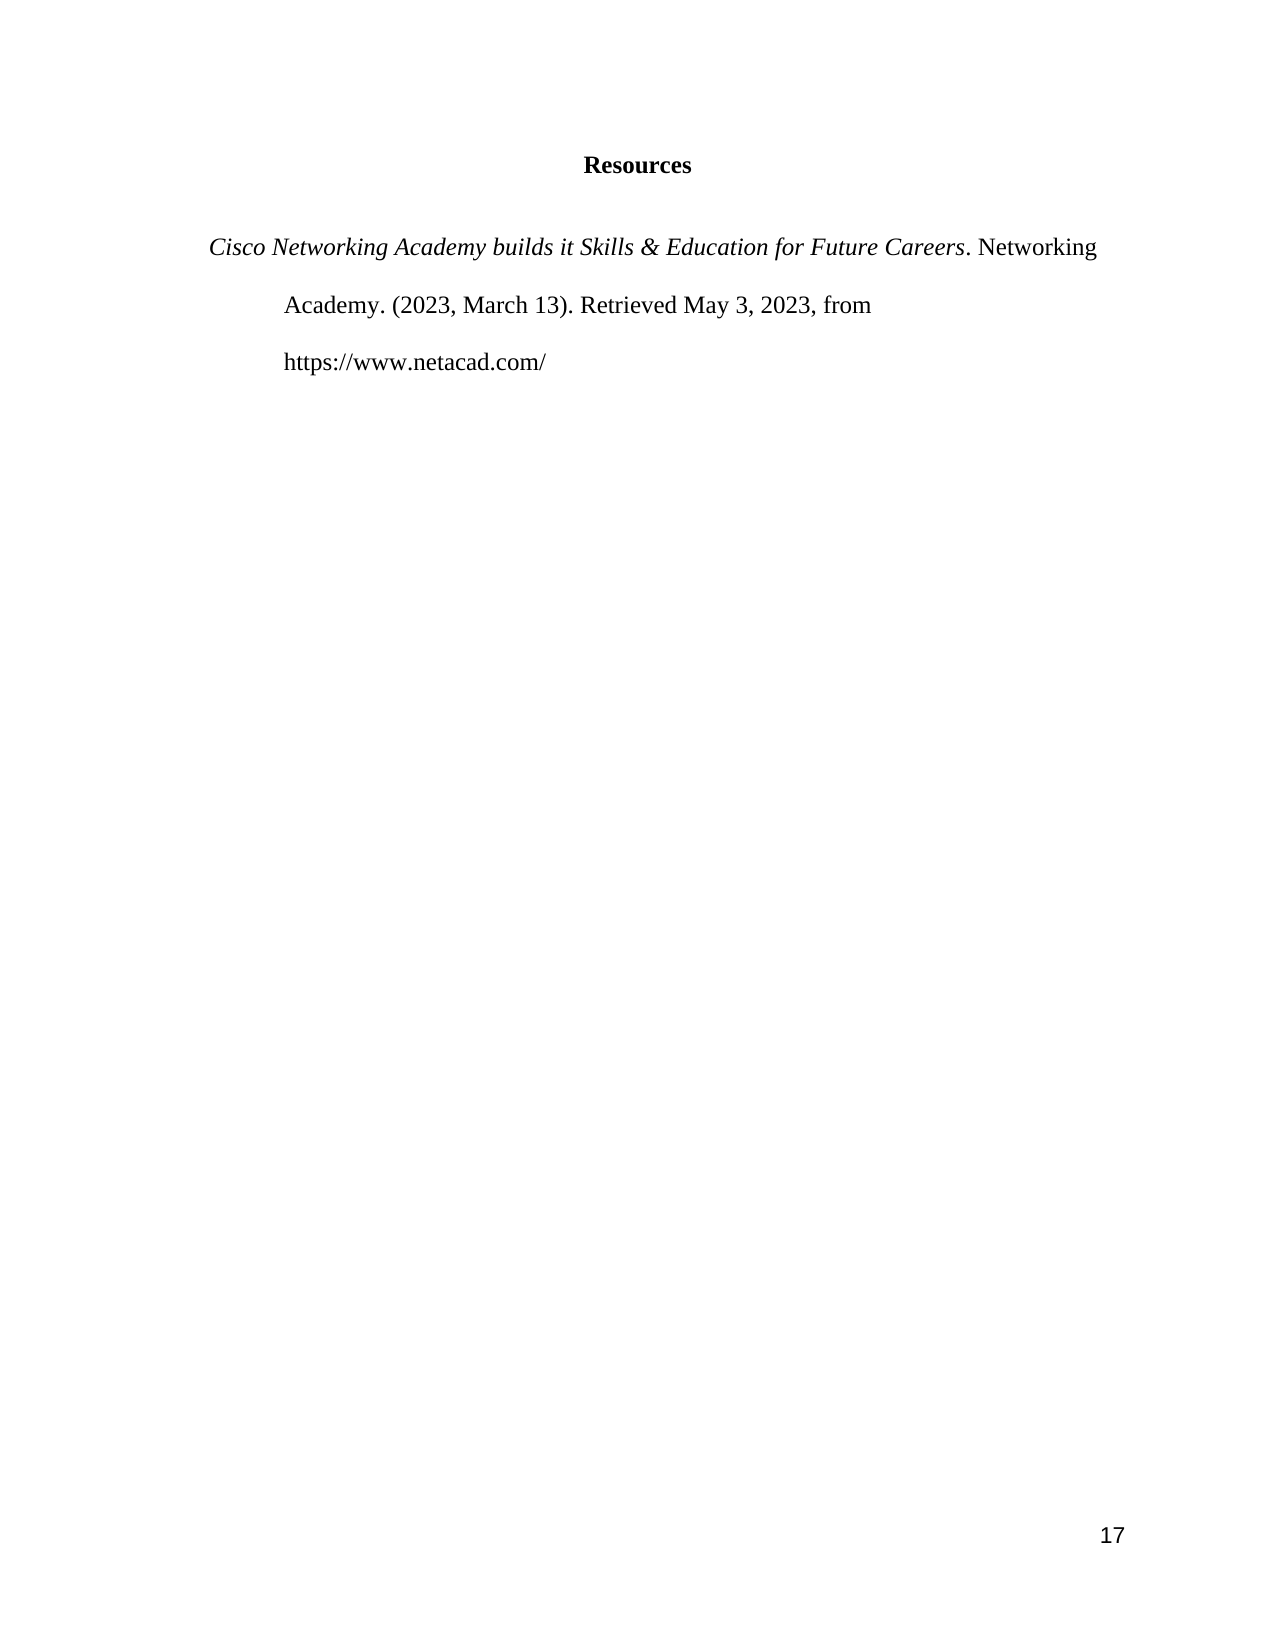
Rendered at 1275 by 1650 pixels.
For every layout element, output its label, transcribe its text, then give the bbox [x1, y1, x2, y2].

text Cisco Networking Academy builds it Skills & Education for Future Careers. Networking Academy. (2023, March 13). Retrieved May 3, 2023, from https://www.netacad.com/ [208, 232, 1125, 376]
text Resources [150, 150, 1125, 179]
